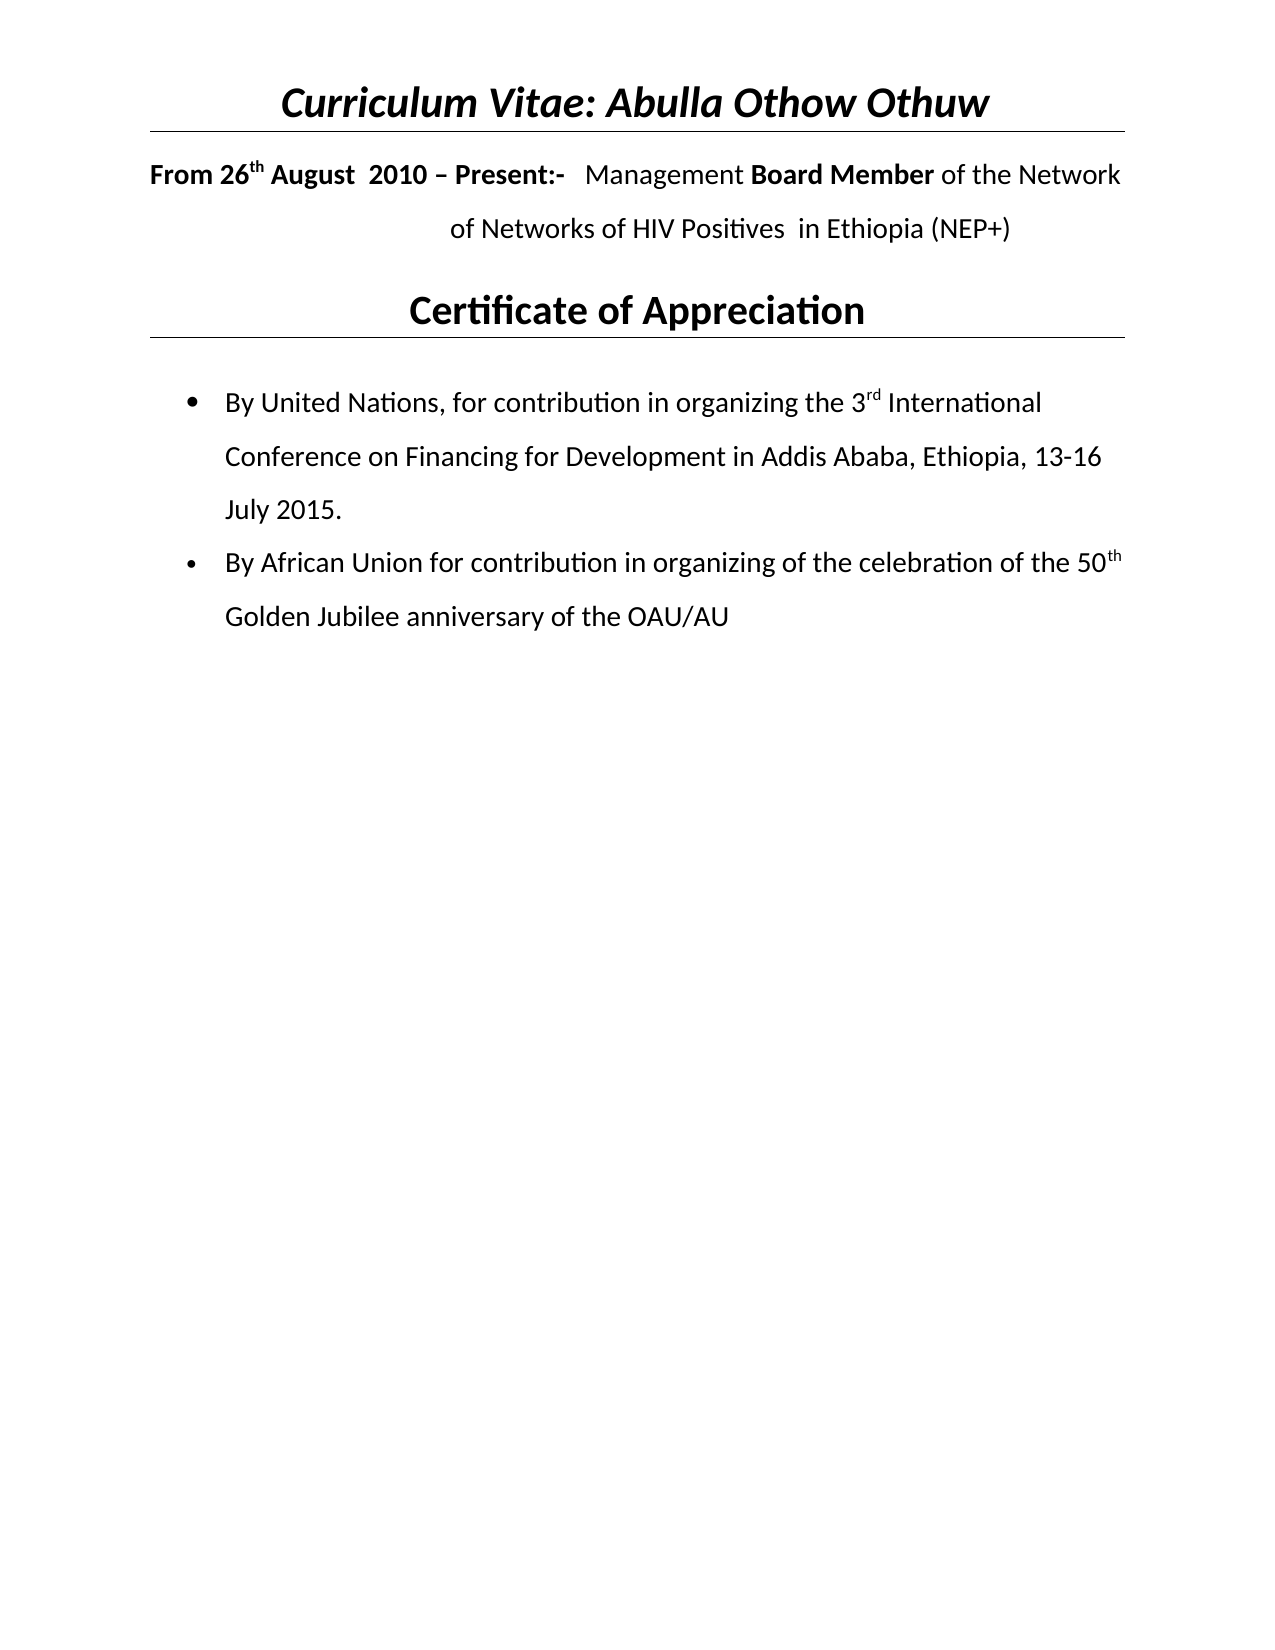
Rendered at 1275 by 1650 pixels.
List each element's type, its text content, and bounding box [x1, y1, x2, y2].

text Certificate of Appreciation [150, 284, 1125, 337]
text From 26th August 2010 – Present:- Management Board Member of the Network of Networks of HIV Positives in Ethiopia (NEP+) [150, 156, 1125, 245]
list By African Union for contribution in organizing of the celebration of the 50th Golden Jubilee anniversary of the OAU/AU [187, 544, 1125, 633]
list By United Nations, for contribution in organizing the 3rd International Conference on Financing for Development in Addis Ababa, Ethiopia, 13-16 July 2015. [187, 384, 1125, 527]
